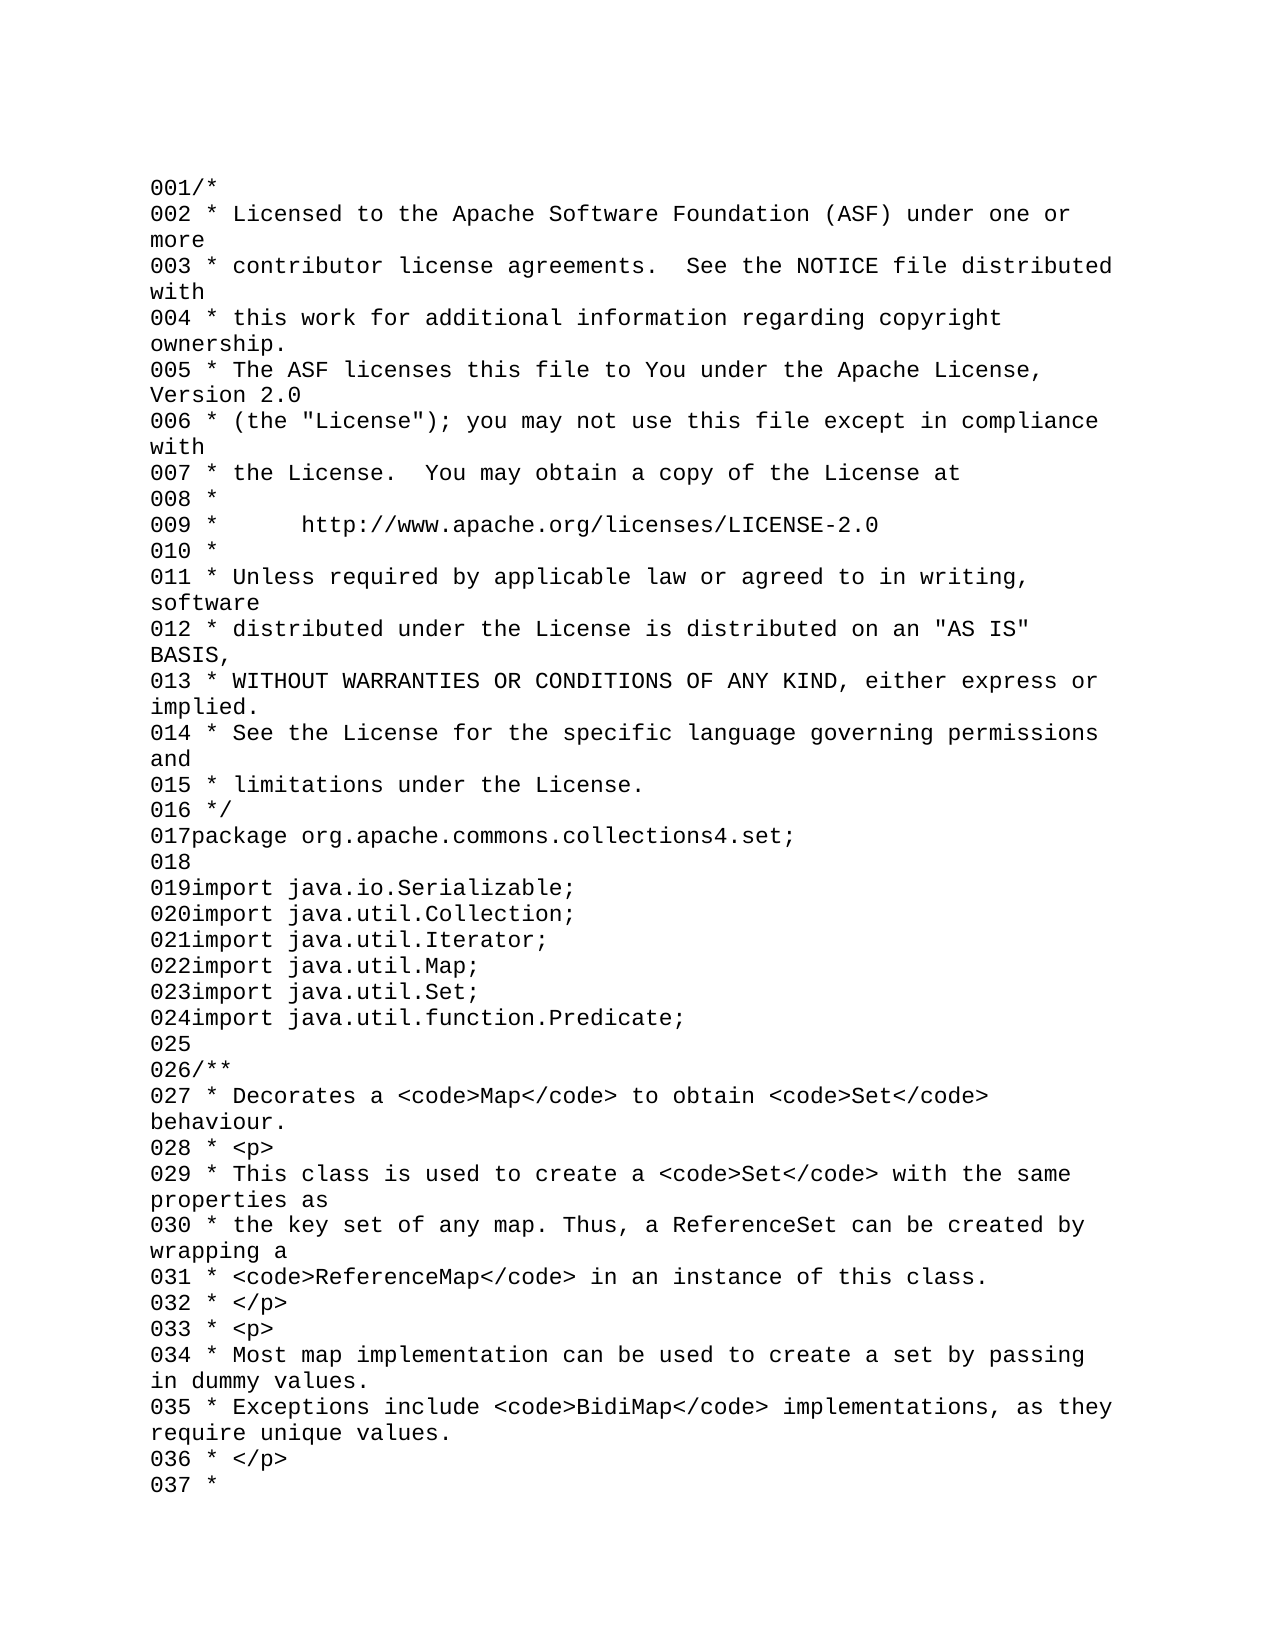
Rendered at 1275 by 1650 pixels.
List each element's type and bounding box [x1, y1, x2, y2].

text [150, 176, 1125, 1499]
